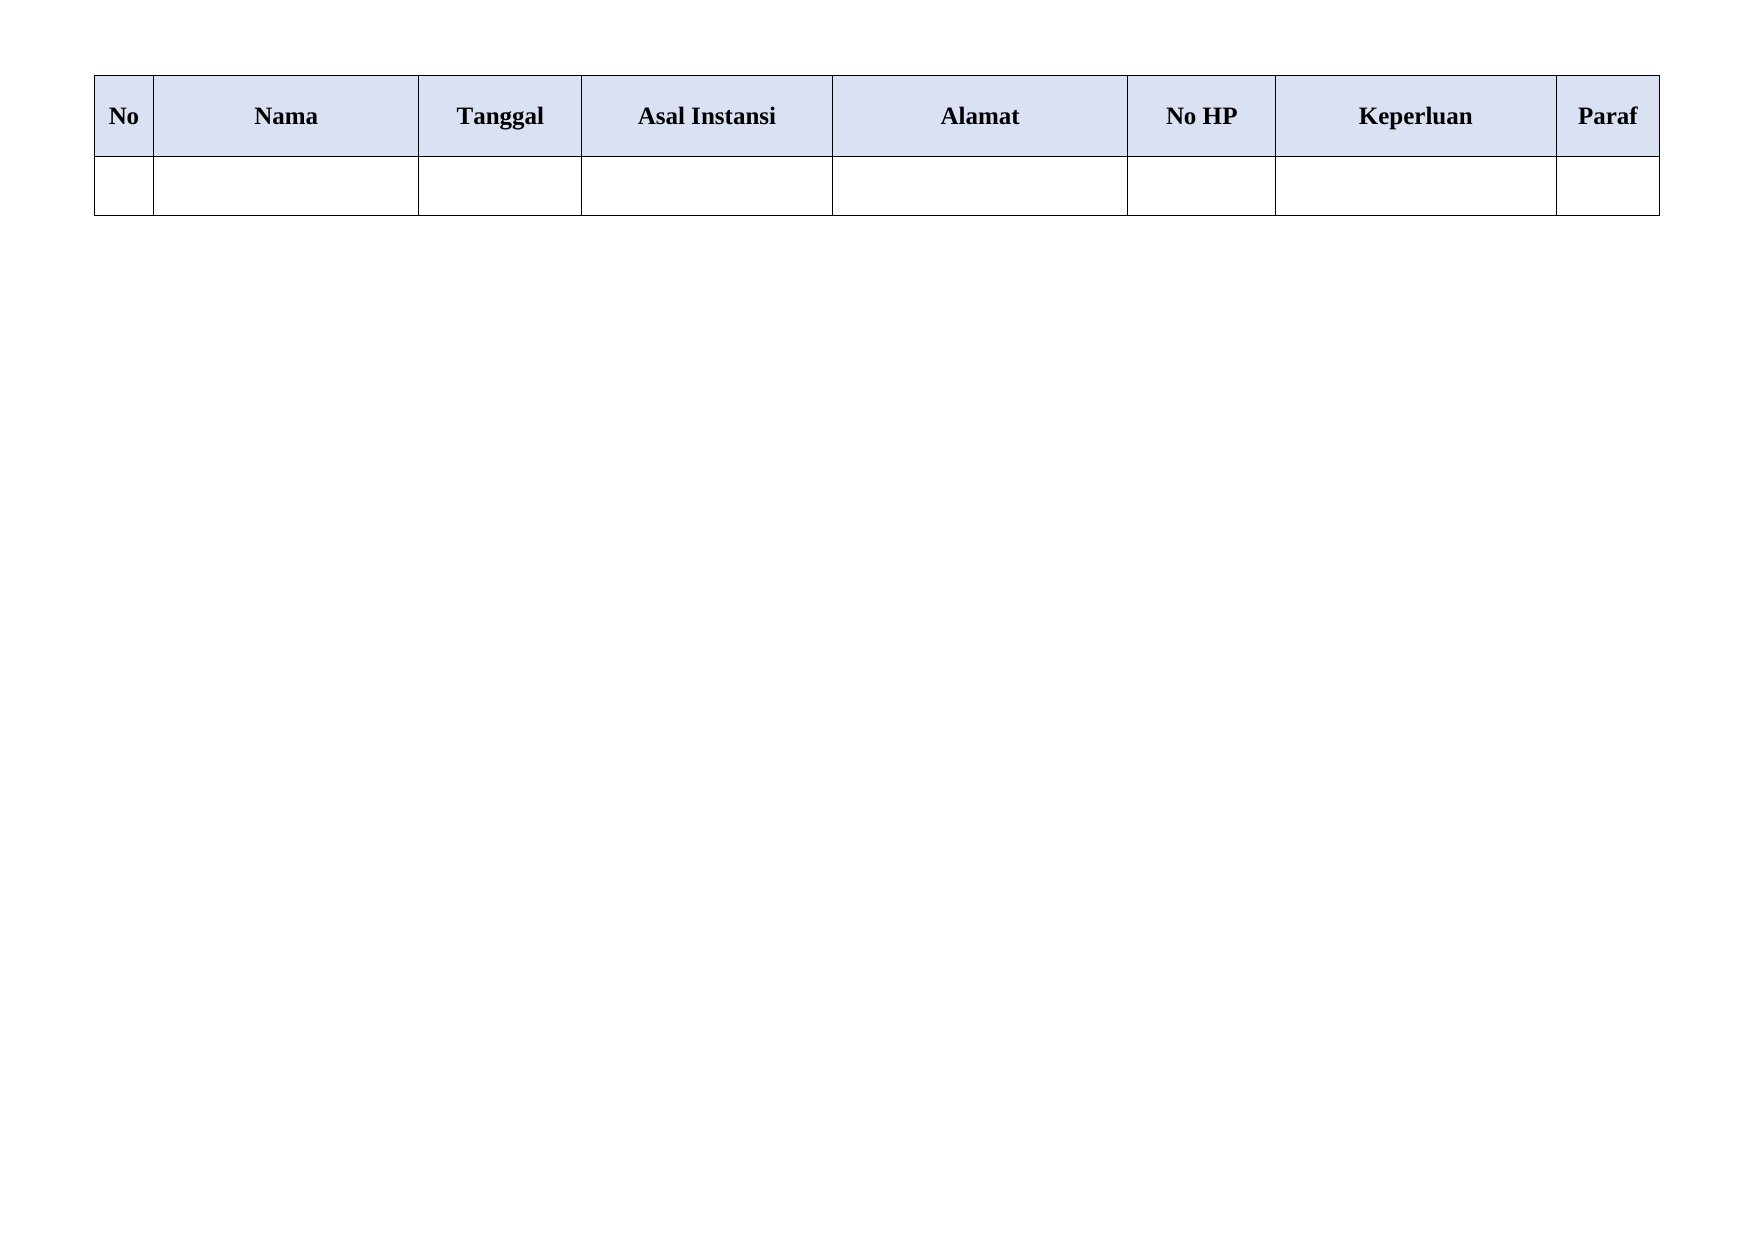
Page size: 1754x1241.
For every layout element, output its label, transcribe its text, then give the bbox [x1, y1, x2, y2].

table_header Paraf [1557, 76, 1659, 156]
table_cell [154, 157, 418, 214]
table_header No [95, 76, 153, 156]
table_cell [1557, 157, 1659, 214]
table_header No HP [1128, 76, 1275, 156]
table_header Nama [154, 76, 418, 156]
table_cell [1128, 157, 1275, 214]
table_cell [833, 157, 1127, 214]
table_header Asal Instansi [582, 76, 832, 156]
table_header Keperluan [1276, 76, 1556, 156]
table_cell [419, 157, 581, 214]
table_header Tanggal [419, 76, 581, 156]
table_cell [1276, 157, 1556, 214]
table_cell [582, 157, 832, 214]
table_header Alamat [833, 76, 1127, 156]
table_cell [95, 157, 153, 214]
